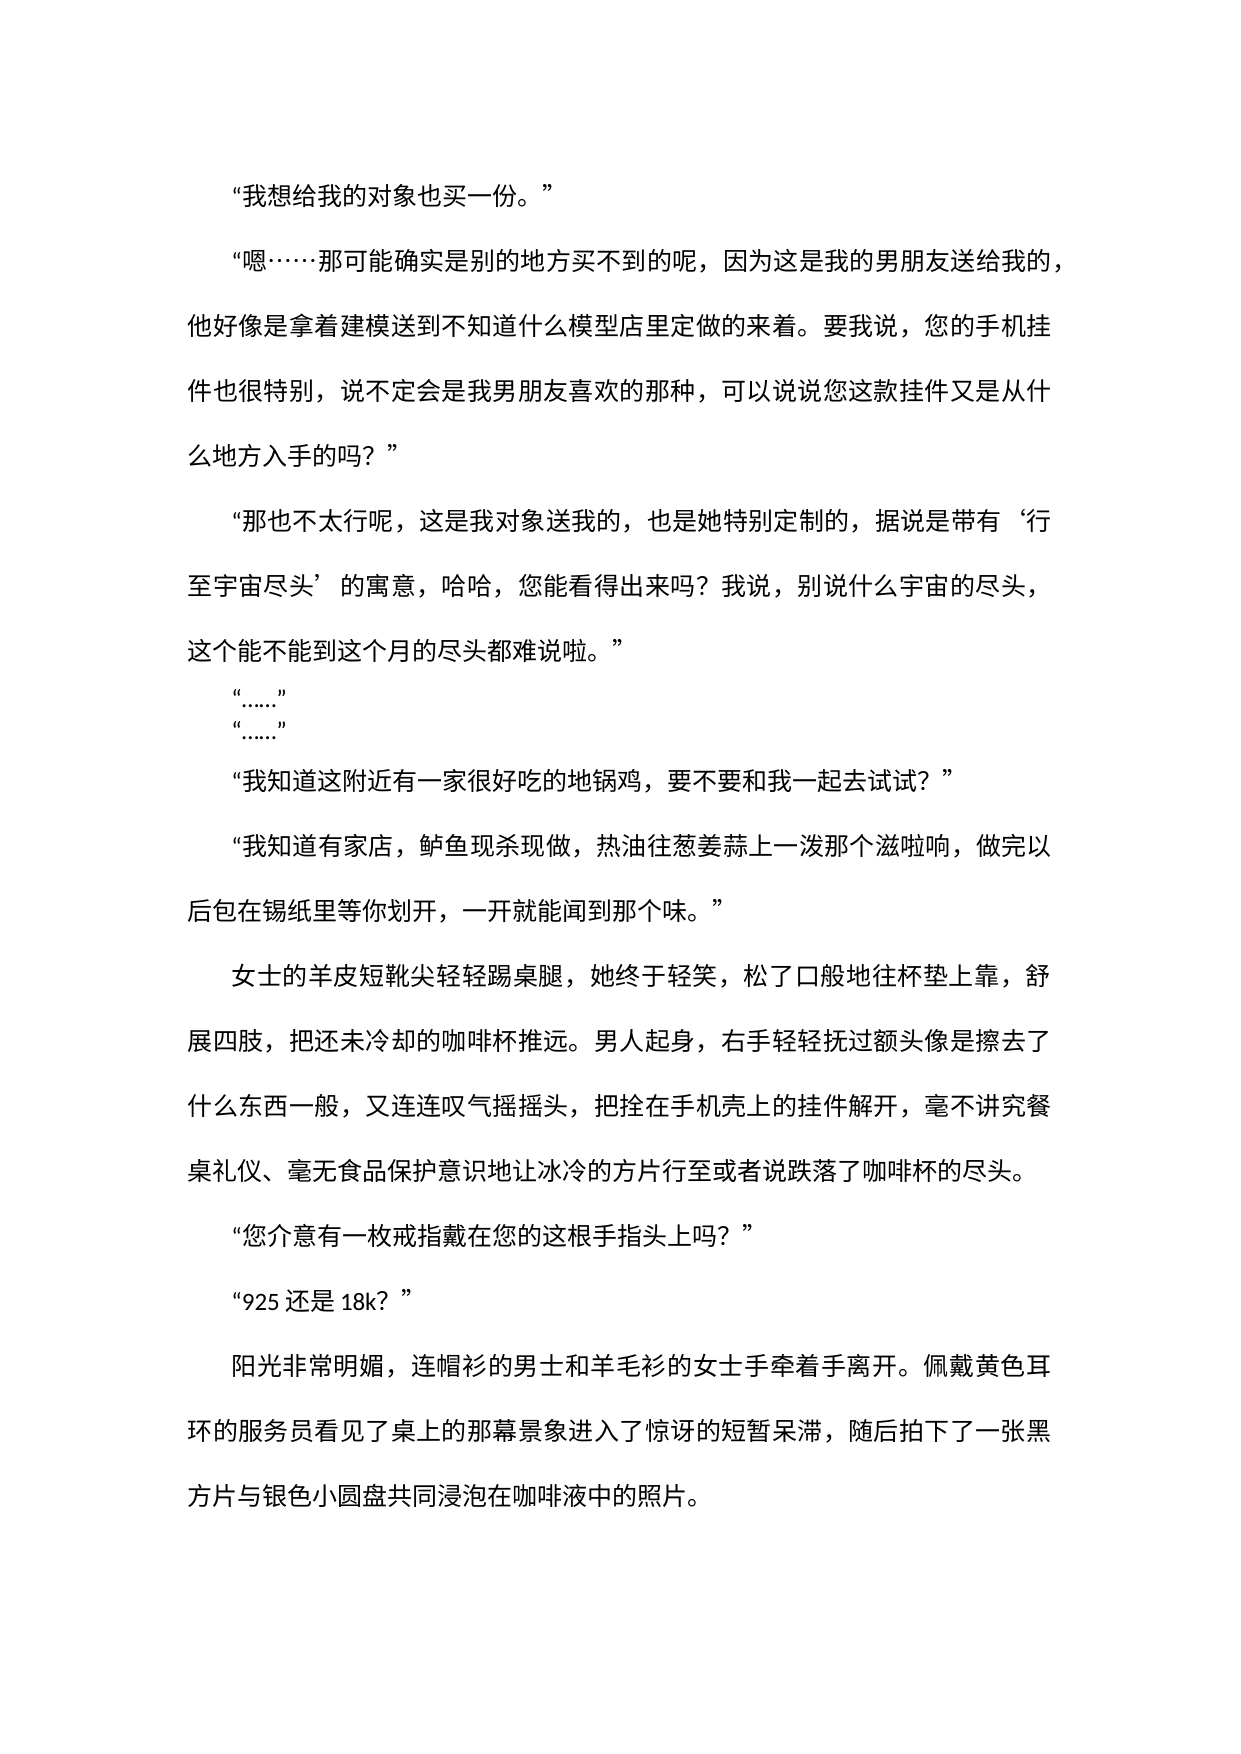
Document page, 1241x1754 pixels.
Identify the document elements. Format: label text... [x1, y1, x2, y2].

text “您介意有一枚戒指戴在您的这根手指头上吗？” [187, 1202, 1053, 1267]
text “我知道有家店，鲈鱼现杀现做，热油往葱姜蒜上一泼那个滋啦响，做完以后包在锡纸里等你划开，一开就能闻到那个味。” [187, 812, 1053, 942]
text “925还是18k？” [187, 1267, 1053, 1332]
text “我想给我的对象也买一份。” [187, 162, 1053, 227]
text 阳光非常明媚，连帽衫的男士和羊毛衫的女士手牵着手离开。佩戴黄色耳环的服务员看见了桌上的那幕景象进入了惊讶的短暂呆滞，随后拍下了一张黑方片与银色小圆盘共同浸泡在咖啡液中的照片。 [187, 1332, 1053, 1527]
text “……” [187, 682, 1053, 714]
text “嗯……那可能确实是别的地方买不到的呢，因为这是我的男朋友送给我的，他好像是拿着建模送到不知道什么模型店里定做的来着。要我说，您的手机挂件也很特别，说不定会是我男朋友喜欢的那种，可以说说您这款挂件又是从什么地方入手的吗？” [187, 227, 1053, 487]
text “那也不太行呢，这是我对象送我的，也是她特别定制的，据说是带有‘行至宇宙尽头’的寓意，哈哈，您能看得出来吗？我说，别说什么宇宙的尽头，这个能不能到这个月的尽头都难说啦。” [187, 487, 1053, 682]
text “我知道这附近有一家很好吃的地锅鸡，要不要和我一起去试试？” [187, 747, 1053, 812]
text 女士的羊皮短靴尖轻轻踢桌腿，她终于轻笑，松了口般地往杯垫上靠，舒展四肢，把还未冷却的咖啡杯推远。男人起身，右手轻轻抚过额头像是擦去了什么东西一般，又连连叹气摇摇头，把拴在手机壳上的挂件解开，毫不讲究餐桌礼仪、毫无食品保护意识地让冰冷的方片行至或者说跌落了咖啡杯的尽头。 [187, 942, 1053, 1202]
text “……” [187, 714, 1053, 747]
